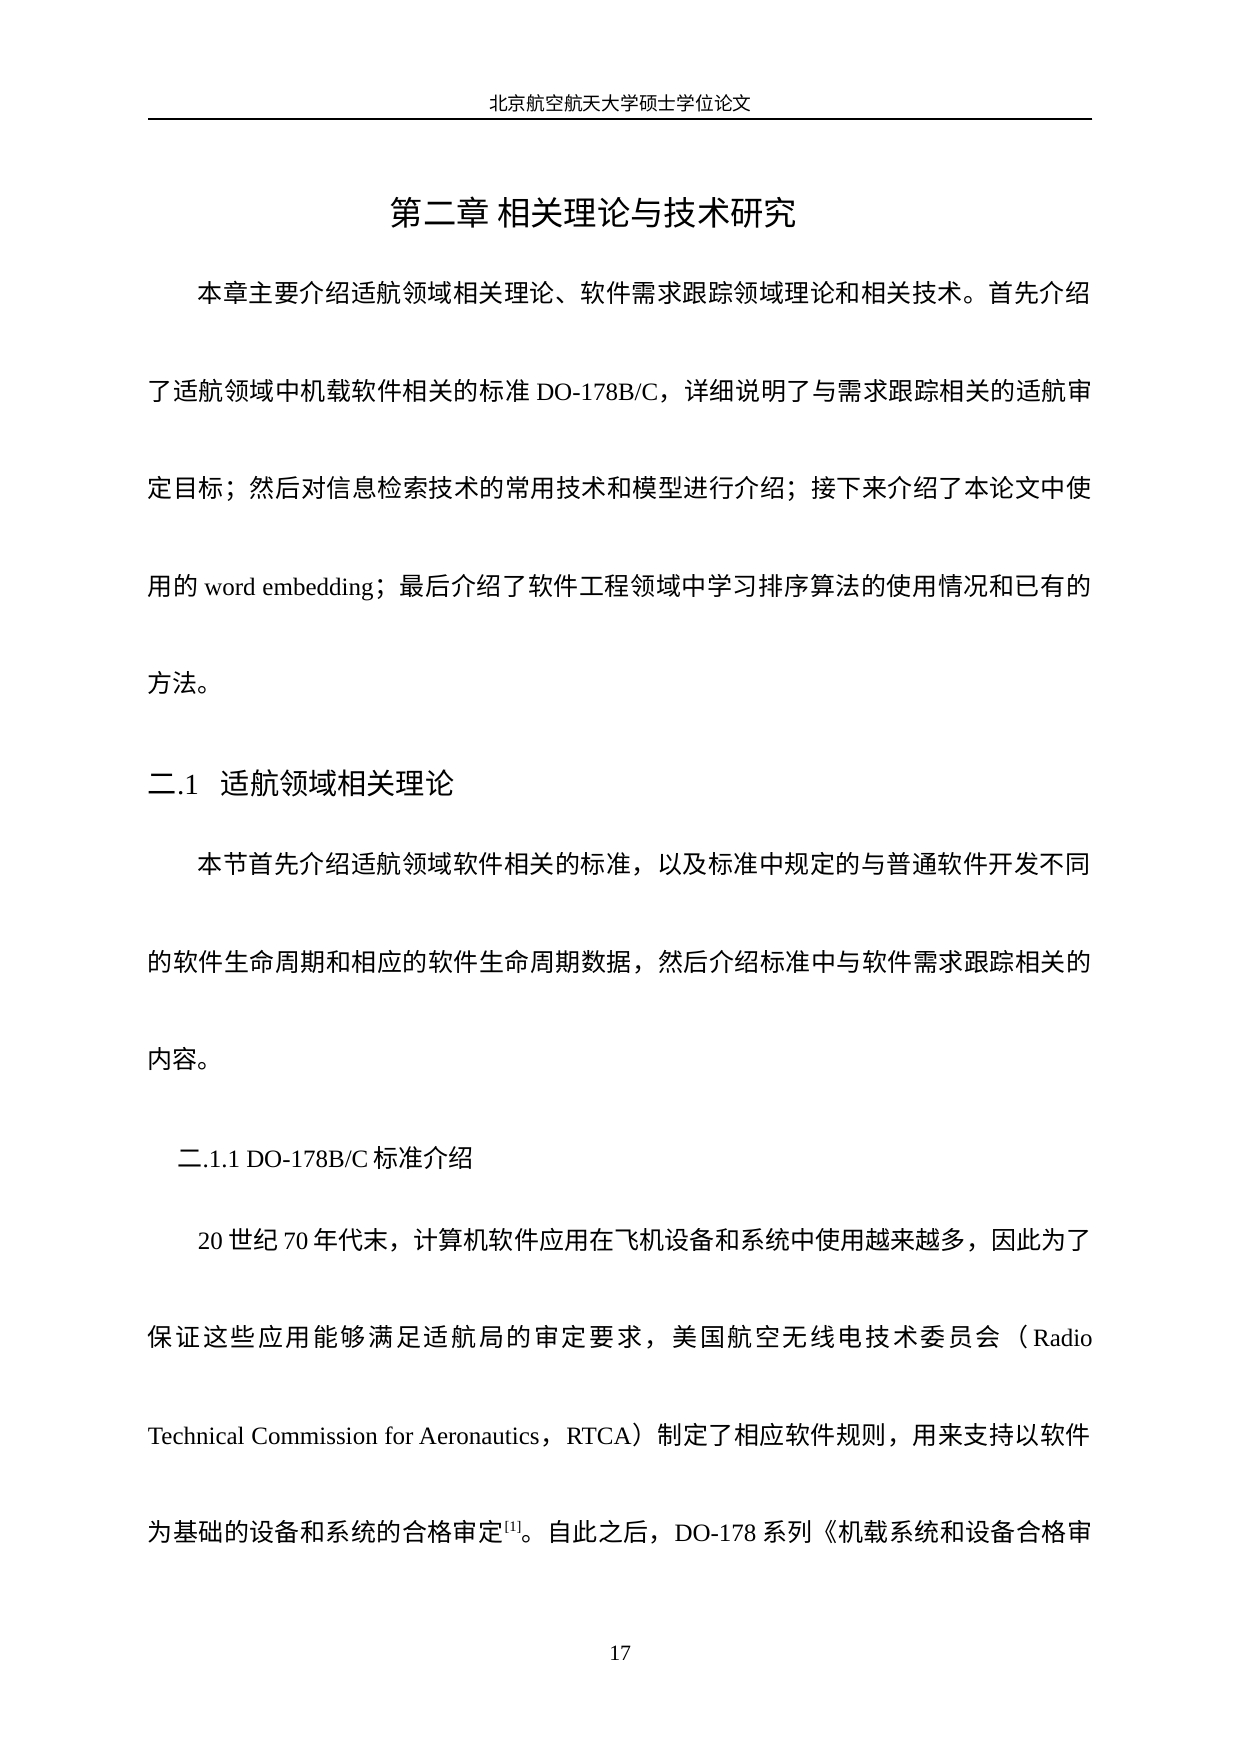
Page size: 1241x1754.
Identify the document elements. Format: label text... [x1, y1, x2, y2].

text 本节首先介绍适航领域软件相关的标准，以及标准中规定的与普通软件开发不同的软件生命周期和相应的软件生命周期数据，然后介绍标准中与软件需求跟踪相关的内容。 [148, 830, 1092, 1090]
subtitle 适航领域相关理论 [148, 749, 1092, 814]
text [148, 1206, 1092, 1563]
subtitle DO-178B/C标准介绍 [177, 1124, 1092, 1189]
subtitle 相关理论与技术研究 [148, 178, 1092, 243]
text 本章主要介绍适航领域相关理论、软件需求跟踪领域理论和相关技术。首先介绍了适航领域中机载软件相关的标准DO-178B/C，详细说明了与需求跟踪相关的适航审定目标；然后对信息检索技术的常用技术和模型进行介绍；接下来介绍了本论文中使用的word embedding；最后介绍了软件工程领域中学习排序算法的使用情况和已有的方法。 [148, 259, 1092, 714]
